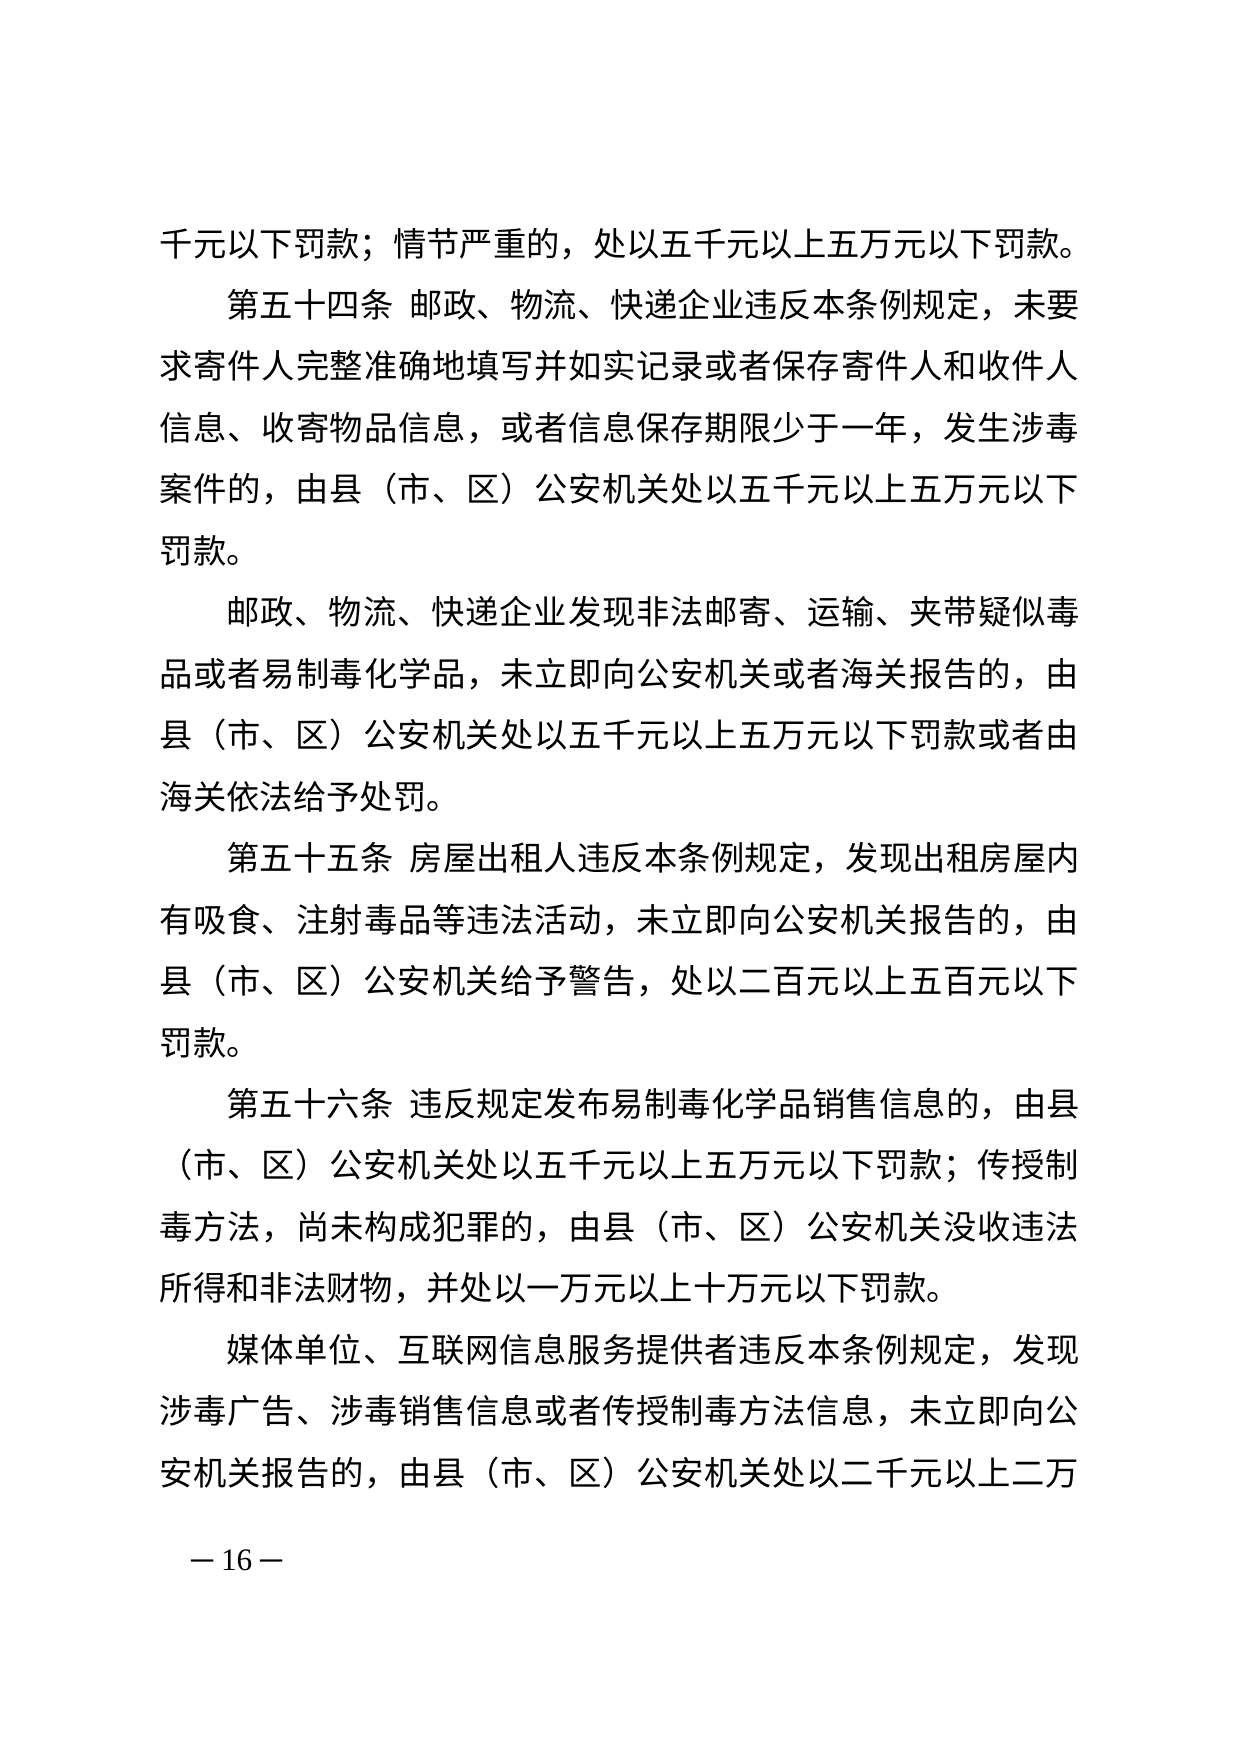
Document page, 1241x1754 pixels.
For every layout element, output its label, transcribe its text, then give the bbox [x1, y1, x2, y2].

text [159, 1313, 1081, 1497]
text 第五十六条 违反规定发布易制毒化学品销售信息的，由县（市、区）公安机关处以五千元以上五万元以下罚款；传授制毒方法，尚未构成犯罪的，由县（市、区）公安机关没收违法所得和非法财物，并处以一万元以上十万元以下罚款。 [159, 1067, 1081, 1313]
text 邮政、物流、快递企业发现非法邮寄、运输、夹带疑似毒品或者易制毒化学品，未立即向公安机关或者海关报告的，由县（市、区）公安机关处以五千元以上五万元以下罚款或者由海关依法给予处罚。 [159, 576, 1081, 821]
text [159, 207, 1081, 268]
text 第五十五条 房屋出租人违反本条例规定，发现出租房屋内有吸食、注射毒品等违法活动，未立即向公安机关报告的，由县（市、区）公安机关给予警告，处以二百元以上五百元以下罚款。 [159, 821, 1081, 1067]
text 第五十四条 邮政、物流、快递企业违反本条例规定，未要求寄件人完整准确地填写并如实记录或者保存寄件人和收件人信息、收寄物品信息，或者信息保存期限少于一年，发生涉毒案件的，由县（市、区）公安机关处以五千元以上五万元以下罚款。 [159, 268, 1081, 576]
